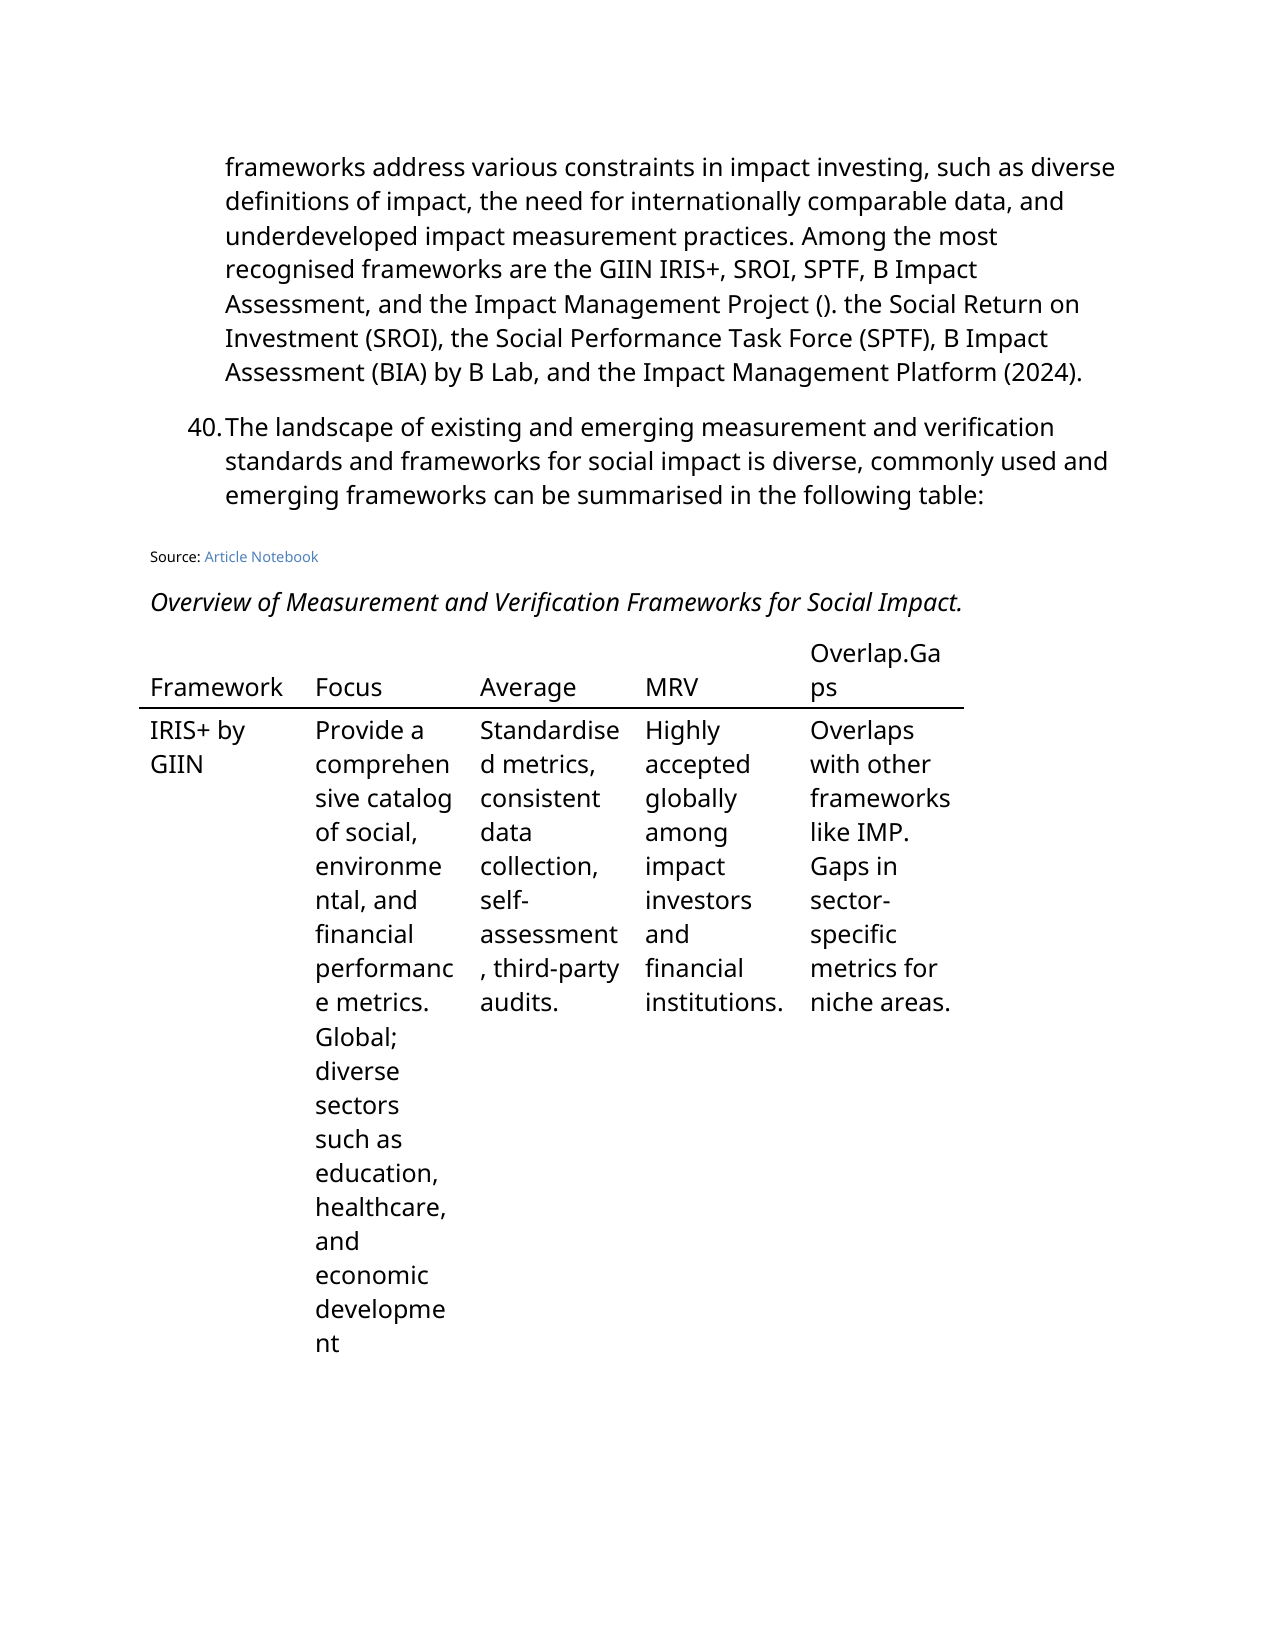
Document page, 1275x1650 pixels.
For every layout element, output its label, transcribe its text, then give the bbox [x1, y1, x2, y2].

table_cell Standardised metrics, consistent data collection, self-assessment, third-party audits. [469, 709, 634, 1363]
table_header MRV [634, 632, 799, 707]
table_header Framework [139, 632, 304, 707]
table_header Average [469, 632, 634, 707]
table_header Focus [304, 632, 469, 707]
table_cell Overlaps with other frameworks like IMP. Gaps in sector-specific metrics for niche areas. [799, 709, 964, 1363]
table_cell IRIS+ by GIIN [139, 709, 304, 1363]
text Source: Article Notebook [150, 532, 1125, 566]
text Overview of Measurement and Verification Frameworks for Social Impact. [150, 585, 1125, 619]
table_header Overlap.Gaps [799, 632, 964, 707]
table_cell Highly accepted globally among impact investors and financial institutions. [634, 709, 799, 1363]
